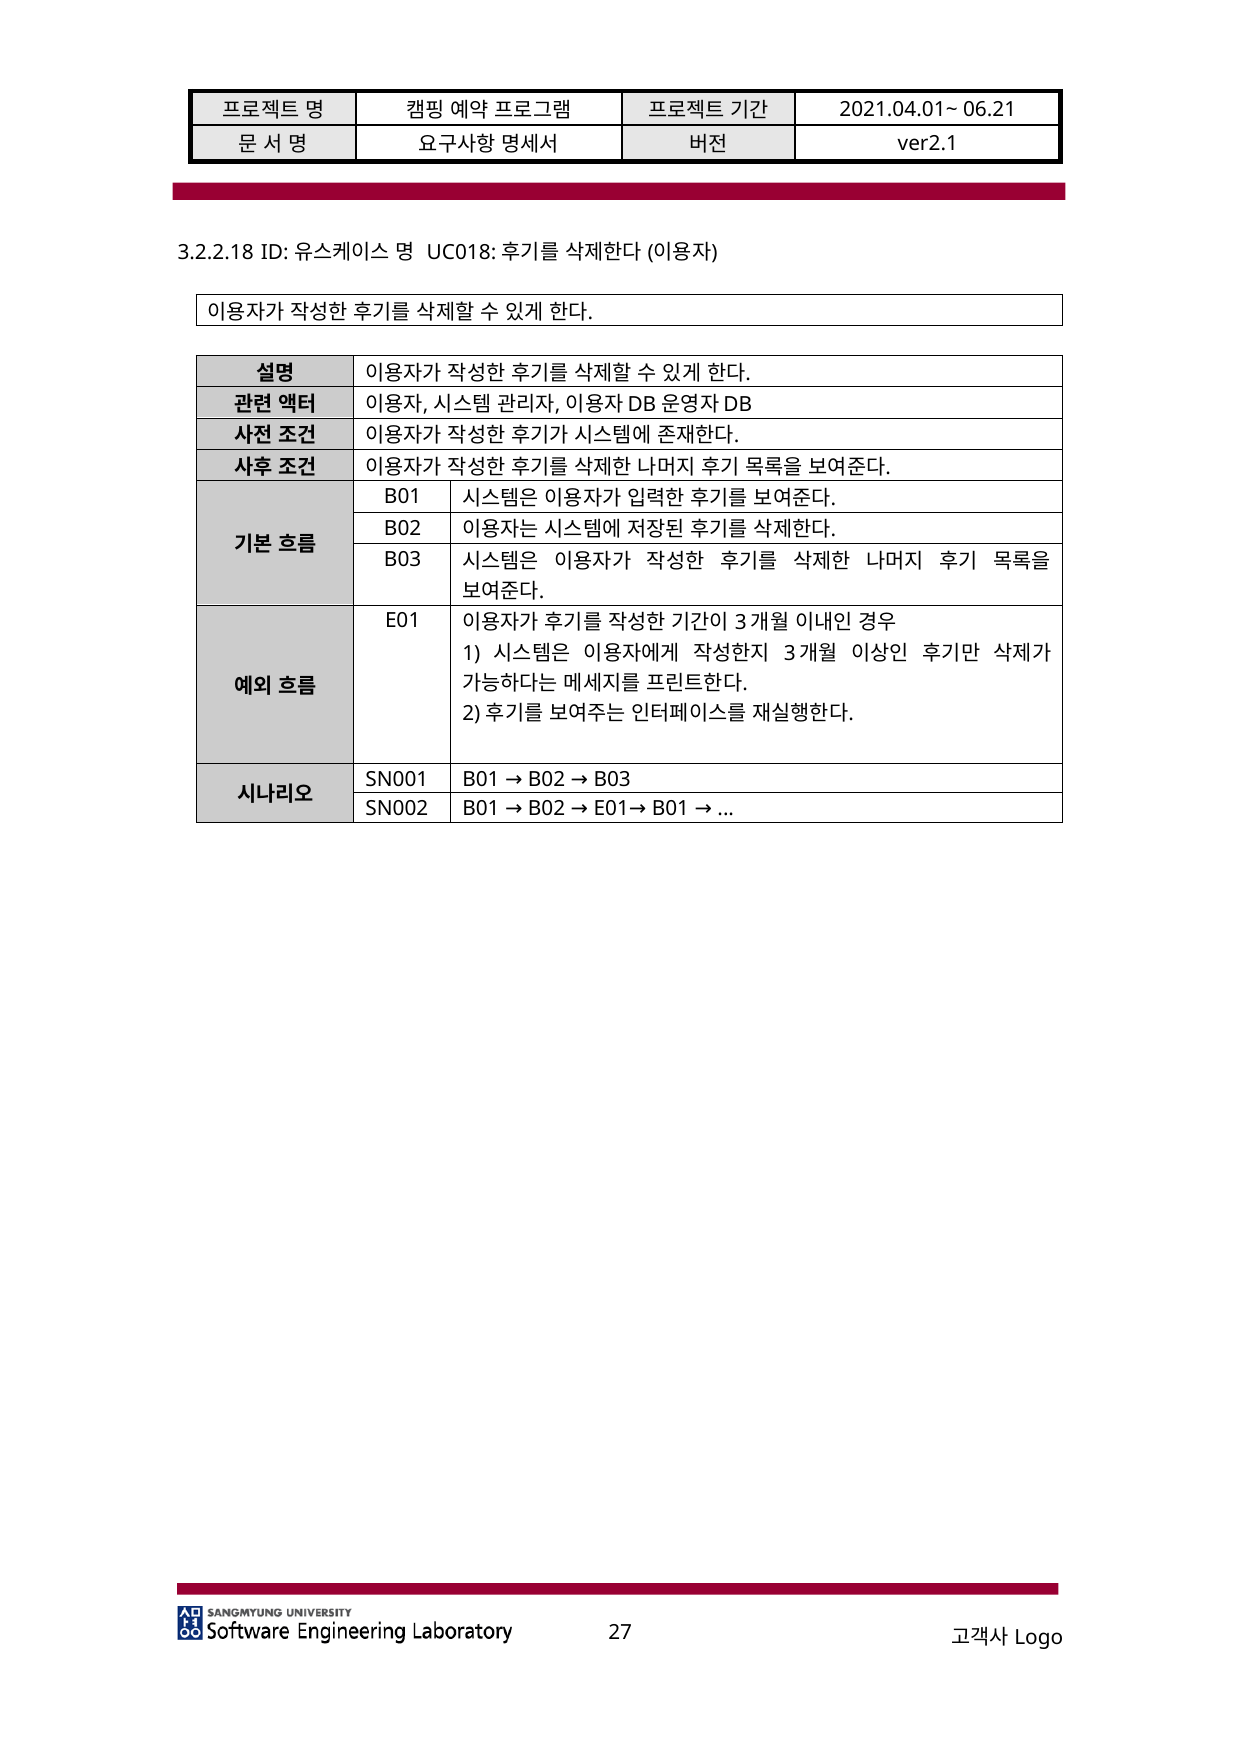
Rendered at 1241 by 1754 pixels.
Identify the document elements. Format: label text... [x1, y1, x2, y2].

table_header 이용자가 작성한 후기를 삭제할 수 있게 한다. [354, 356, 1062, 386]
table_cell B01 → B02 → E01→ B01 → ... [451, 793, 1062, 822]
table_cell 사후 조건 [197, 450, 353, 480]
table_cell 관련 액터 [197, 387, 353, 417]
table_cell 기본 흐름 [197, 481, 353, 604]
table_header 이용자가 작성한 후기를 삭제할 수 있게 한다. [197, 295, 1062, 325]
table_cell 이용자가 후기를 작성한 기간이 3개월 이내인 경우 1) 시스템은 이용자에게 작성한지 3개월 이상인 후기만 삭제가 가능하다는 메세지를 프린트한다. 2) 후기를 보여주는 인터페이스를 재실행한다. [451, 606, 1062, 763]
subtitle ID: 유스케이스 명 UC018: 후기를 삭제한다 (이용자) [177, 235, 1063, 266]
table_cell 시나리오 [197, 764, 353, 822]
table_cell 이용자가 작성한 후기를 삭제한 나머지 후기 목록을 보여준다. [354, 450, 1062, 480]
table_cell 이용자, 시스템 관리자, 이용자DB 운영자DB [354, 387, 1062, 417]
table_cell 예외 흐름 [197, 606, 353, 763]
table_cell B02 [354, 513, 450, 543]
table_cell 사전 조건 [197, 419, 353, 449]
table_header 설명 [197, 356, 353, 386]
table_cell SN001 [354, 764, 450, 792]
table_cell B01 [354, 481, 450, 512]
table_cell 시스템은 이용자가 입력한 후기를 보여준다. [451, 481, 1062, 512]
table_cell 이용자가 작성한 후기가 시스템에 존재한다. [354, 419, 1062, 449]
picture [177, 1606, 515, 1645]
table_cell B01 → B02 → B03 [451, 764, 1062, 792]
table_cell SN002 [354, 793, 450, 822]
table_cell E01 [354, 606, 450, 763]
table_cell 시스템은 이용자가 작성한 후기를 삭제한 나머지 후기 목록을 보여준다. [451, 544, 1062, 604]
table_cell B03 [354, 544, 450, 604]
table_cell 이용자는 시스템에 저장된 후기를 삭제한다. [451, 513, 1062, 543]
